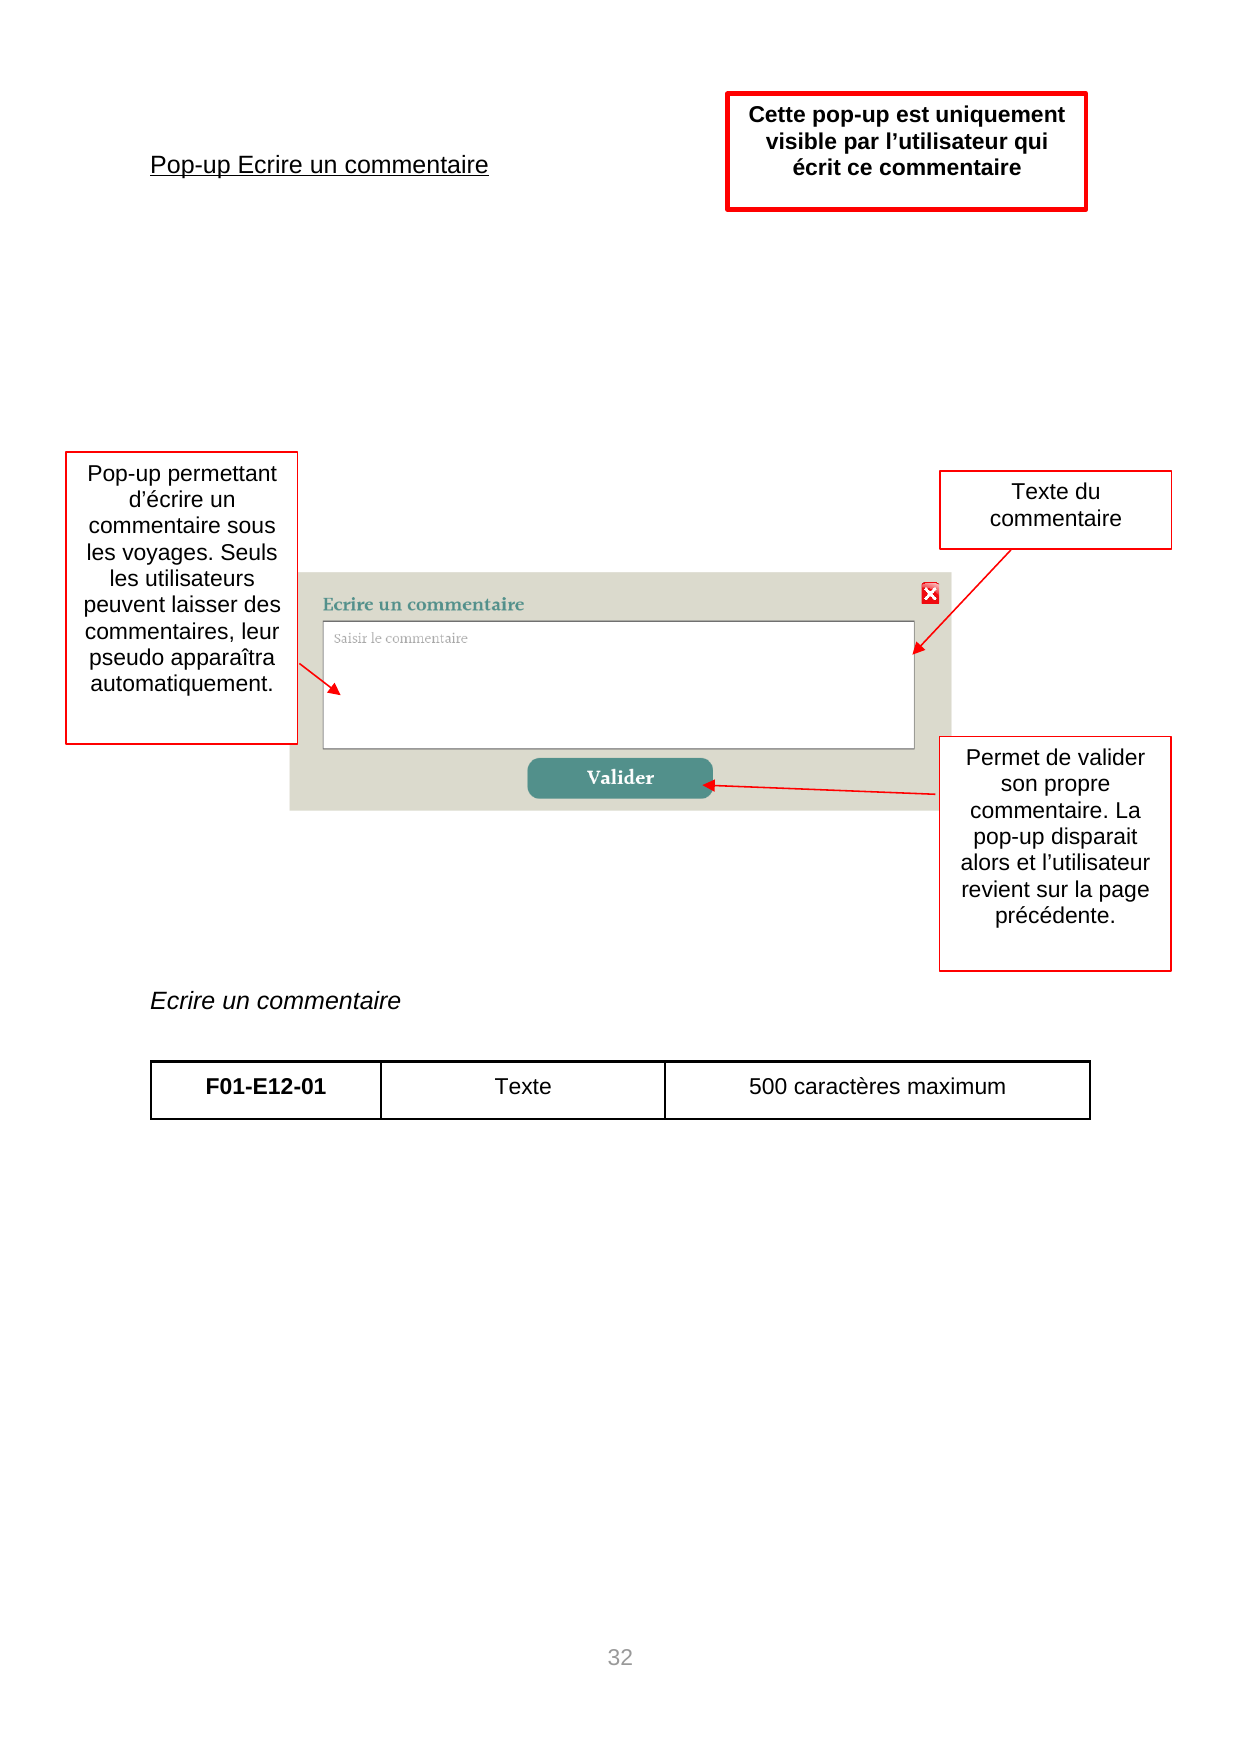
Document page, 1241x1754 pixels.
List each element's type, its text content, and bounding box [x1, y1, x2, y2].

table_header F01-E12-01 [152, 1063, 380, 1118]
text Ecrire un commentaire [150, 952, 1090, 1015]
text Pop-up Ecrire un commentaire [150, 150, 725, 179]
table_header Texte [382, 1063, 664, 1118]
table_header 500 caractères maximum [666, 1063, 1089, 1118]
picture [149, 426, 1087, 952]
